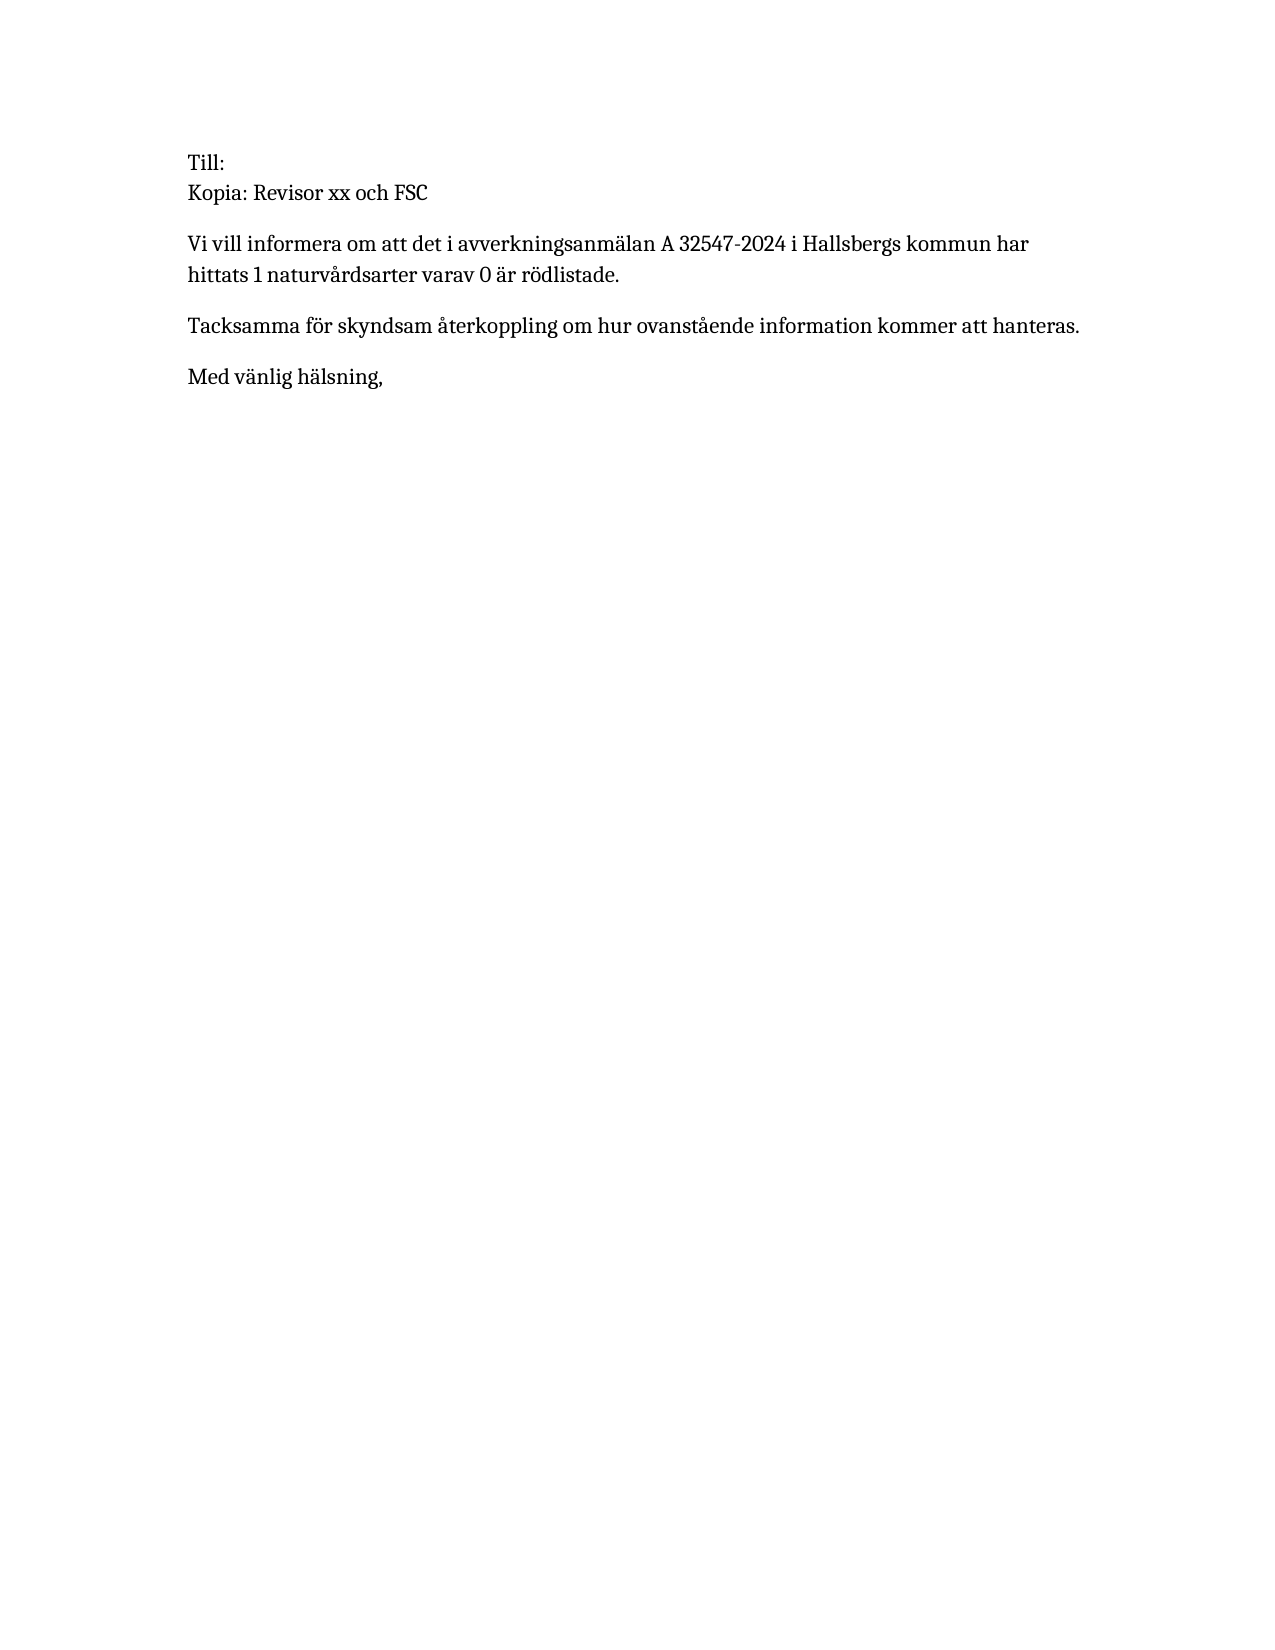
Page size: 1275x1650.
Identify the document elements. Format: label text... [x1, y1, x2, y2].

text Vi vill informera om att det i avverkningsanmälan A 32547-2024 i Hallsbergs kommun har hittats 1 naturvårdsarter varav 0 är rödlistade. [187, 231, 1087, 288]
text Med vänlig hälsning, [187, 363, 1087, 420]
text Tacksamma för skyndsam återkoppling om hur ovanstående information kommer att hanteras. [187, 312, 1087, 339]
text Till: Kopia: Revisor xx och FSC [187, 150, 1087, 207]
